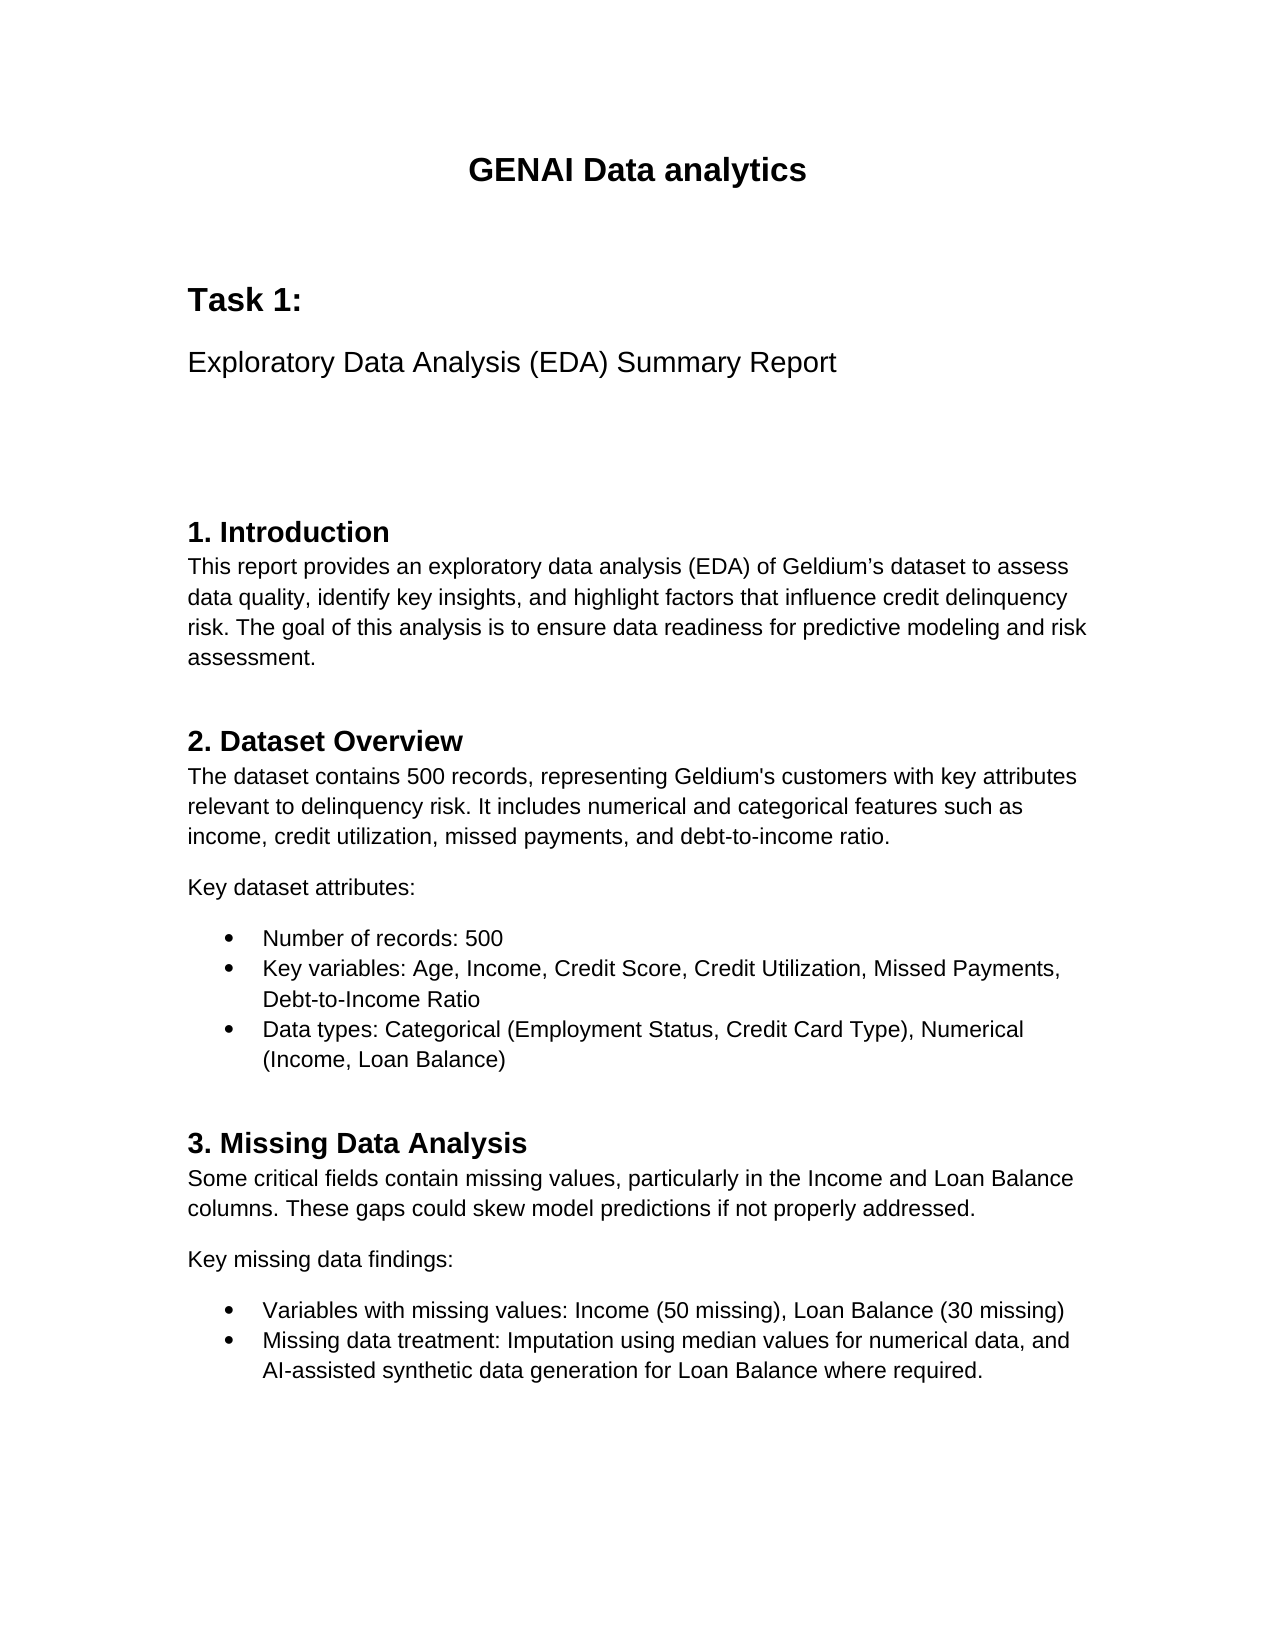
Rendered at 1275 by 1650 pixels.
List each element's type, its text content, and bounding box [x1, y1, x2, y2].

text Some critical fields contain missing values, particularly in the Income and Loan Balance columns. These gaps could skew model predictions if not properly addressed. [187, 1165, 1087, 1221]
list Data types: Categorical (Employment Status, Credit Card Type), Numerical (Income, Loan Balance) [225, 1016, 1087, 1072]
list Number of records: 500 [225, 925, 1087, 952]
subtitle 2. Dataset Overview [187, 724, 1087, 758]
text Exploratory Data Analysis (EDA) Summary Report [187, 345, 1087, 378]
subtitle 1. Introduction [187, 515, 1087, 548]
subtitle 3. Missing Data Analysis [187, 1126, 1087, 1160]
text GENAI Data analytics [187, 150, 1087, 188]
text Key dataset attributes: [187, 874, 1087, 901]
text Task 1: [187, 280, 1087, 318]
text This report provides an exploratory data analysis (EDA) of Geldium’s dataset to assess data quality, identify key insights, and highlight factors that influence credit delinquency risk. The goal of this analysis is to ensure data readiness for predictive modeling and risk assessment. [187, 553, 1087, 670]
list Key variables: Age, Income, Credit Score, Credit Utilization, Missed Payments, Debt-to-Income Ratio [225, 955, 1087, 1012]
list Variables with missing values: Income (50 missing), Loan Balance (30 missing) [225, 1297, 1087, 1323]
text Key missing data findings: [187, 1246, 1087, 1272]
list Missing data treatment: Imputation using median values for numerical data, and AI-assisted synthetic data generation for Loan Balance where required. [225, 1327, 1087, 1384]
text The dataset contains 500 records, representing Geldium's customers with key attributes relevant to delinquency risk. It includes numerical and categorical features such as income, credit utilization, missed payments, and debt-to-income ratio. [187, 763, 1087, 849]
